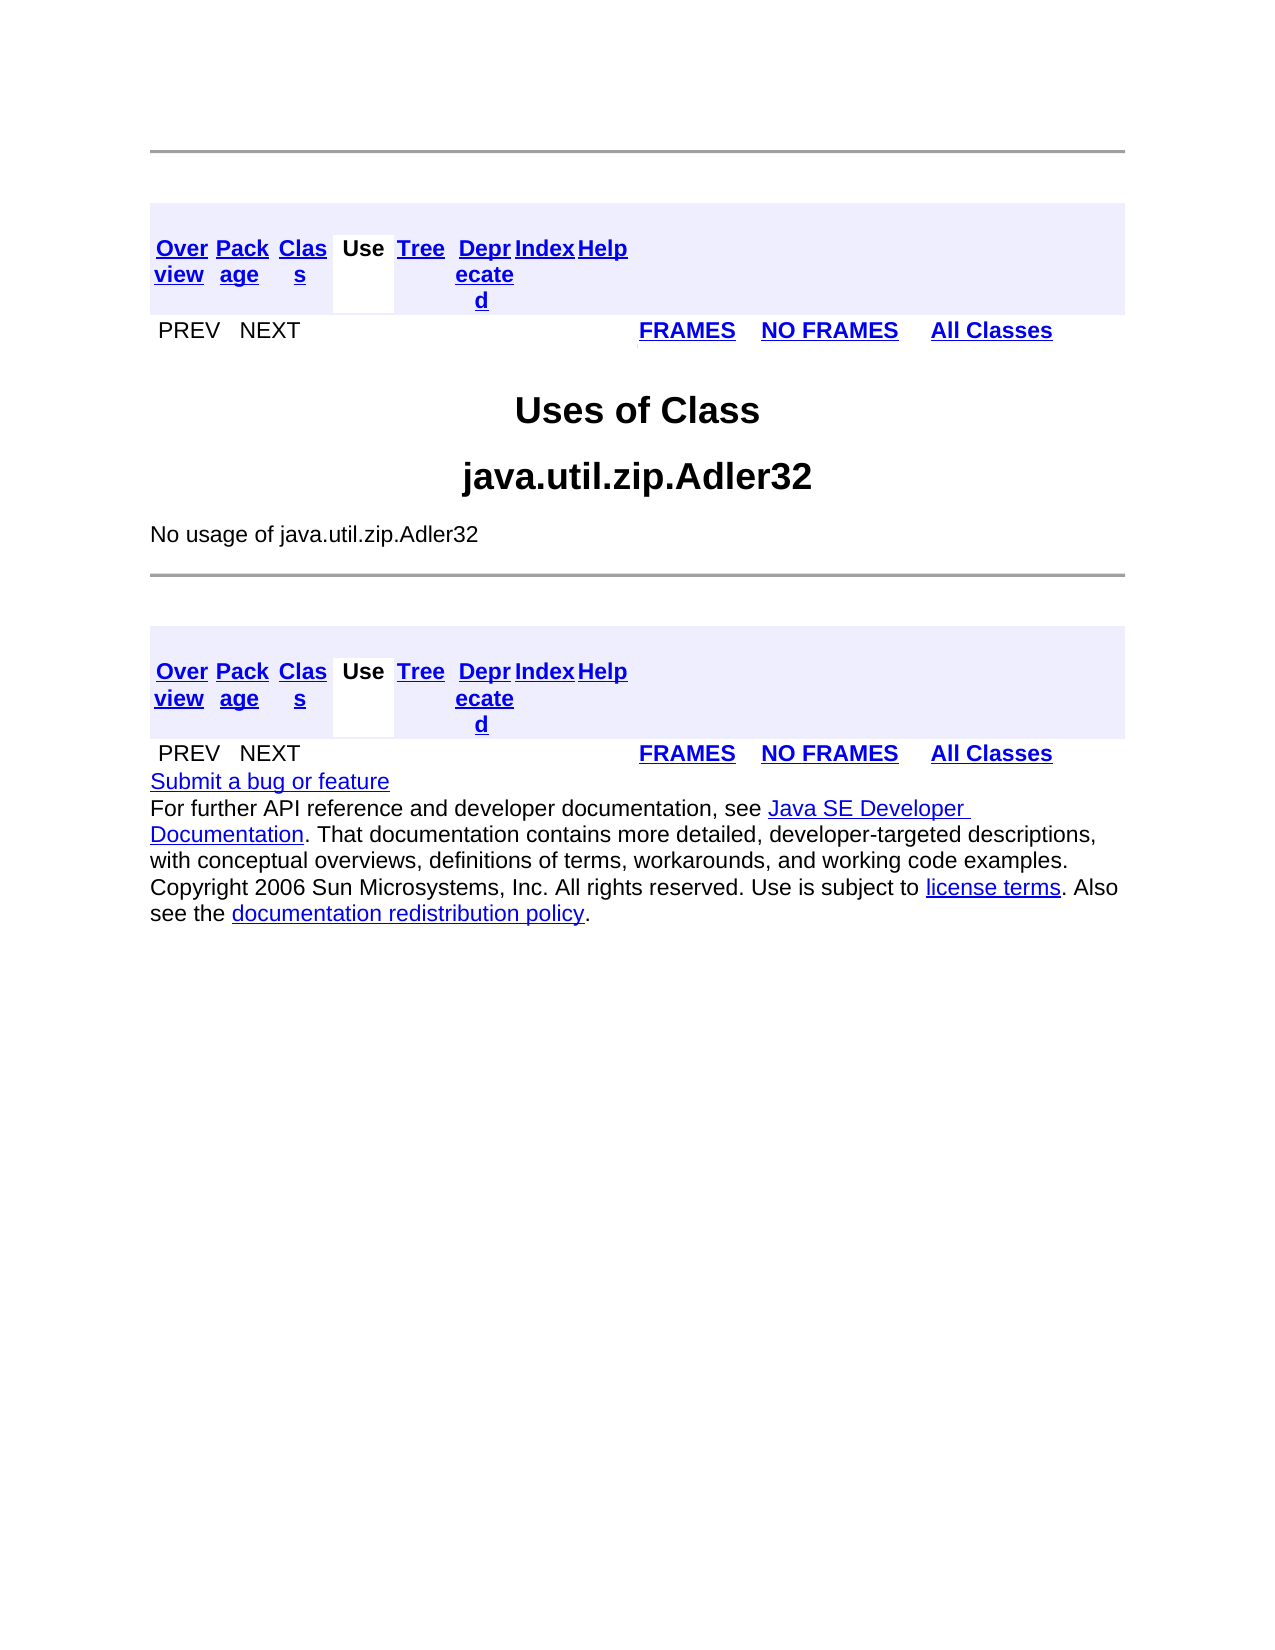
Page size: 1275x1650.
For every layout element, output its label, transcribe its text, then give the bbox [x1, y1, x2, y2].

text No usage of java.util.zip.Adler32 [150, 521, 1125, 547]
text java.util.zip.Adler32 [150, 454, 1125, 497]
table_header [150, 626, 1125, 739]
table_cell FRAMES NO FRAMES All Classes [638, 315, 1125, 345]
text Copyright 2006 Sun Microsystems, Inc. All rights reserved. Use is subject to license terms. Also see the documentation redistribution policy. [150, 874, 1125, 926]
table_cell PREV NEXT [150, 739, 637, 768]
table_header [150, 203, 1125, 315]
text Uses of Class [150, 388, 1125, 431]
text For further API reference and developer documentation, see Java SE Developer Documentation. That documentation contains more detailed, developer-targeted descriptions, with conceptual overviews, definitions of terms, workarounds, and working code examples. [150, 795, 1125, 874]
table_cell PREV NEXT [150, 315, 637, 345]
text Submit a bug or feature [150, 768, 1125, 795]
table_cell FRAMES NO FRAMES All Classes [638, 739, 1125, 768]
